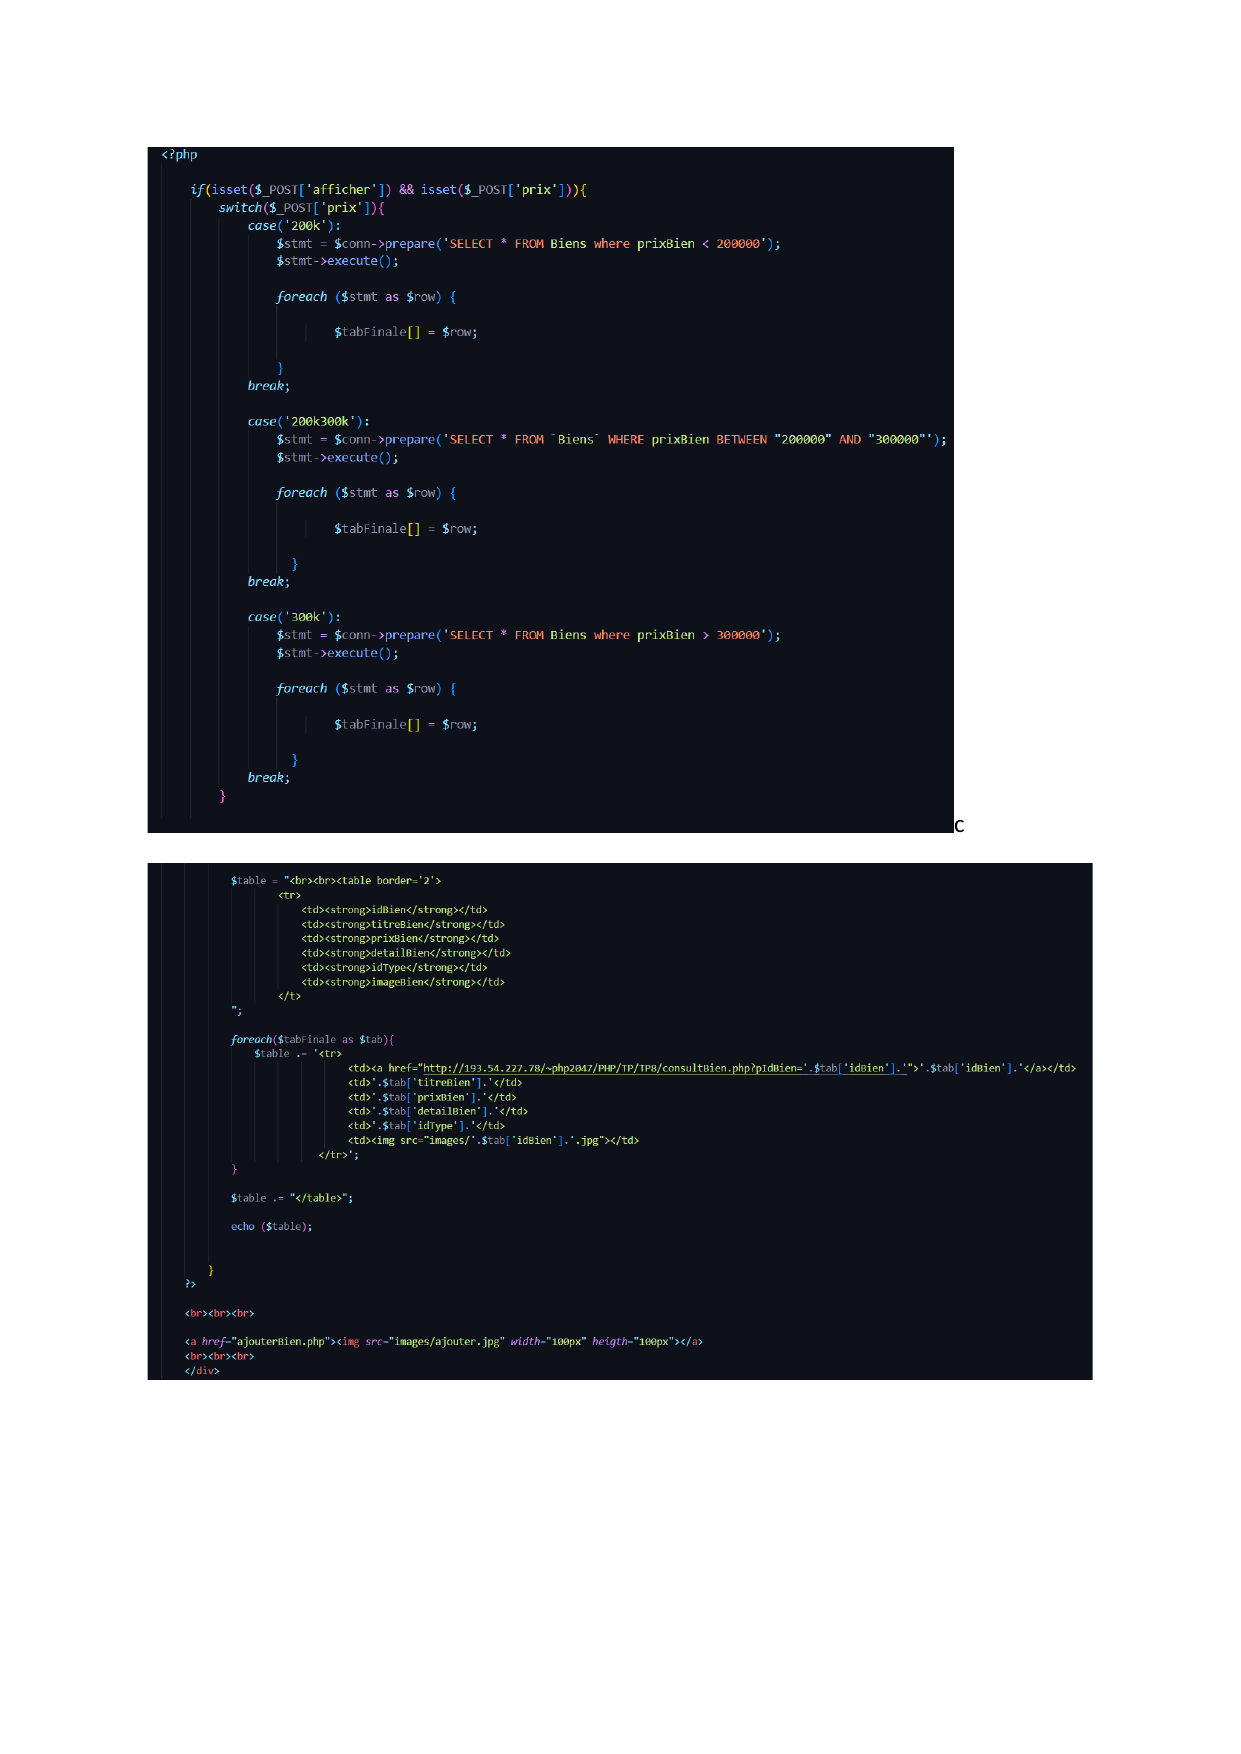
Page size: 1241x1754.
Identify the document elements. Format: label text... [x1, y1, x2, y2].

picture [147, 147, 954, 833]
picture [147, 863, 1093, 1380]
